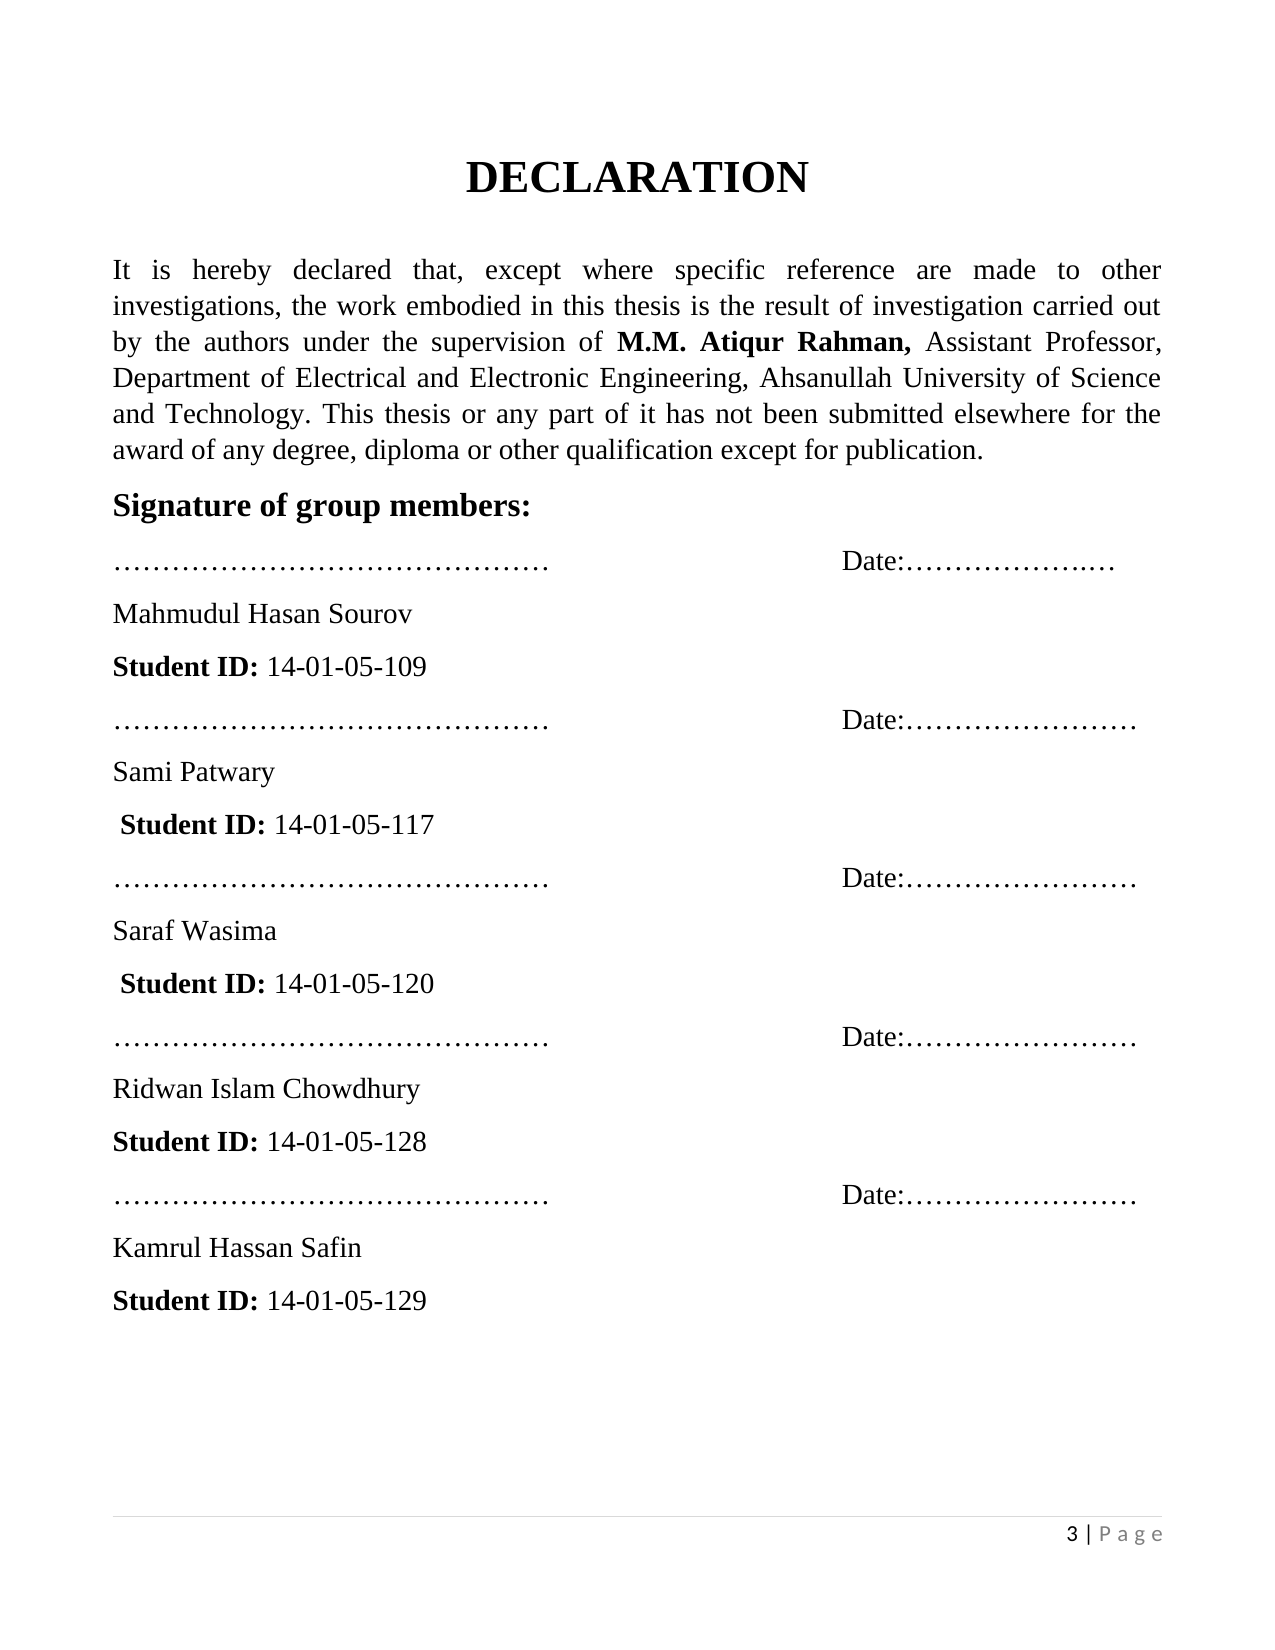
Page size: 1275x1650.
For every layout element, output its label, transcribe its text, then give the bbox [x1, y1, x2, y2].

text ……………………………………… Date:…………………… [112, 702, 1162, 735]
text ……………………………………… Date:…………………… [112, 1019, 1162, 1052]
text Signature of group members: [112, 485, 1162, 524]
text ……………………………………… Date:…………………… [112, 1177, 1162, 1211]
text Sami Patwary [112, 754, 1162, 788]
text Saraf Wasima [112, 913, 1162, 947]
text Student ID: 14-01-05-129 [112, 1283, 1162, 1316]
text Student ID: 14-01-05-128 [112, 1124, 1162, 1158]
text ……………………………………… Date:……………….… [112, 543, 1162, 577]
text It is hereby declared that, except where specific reference are made to other investigations, the work embodied in this thesis is the result of investigation carried out by the authors under the supervision of M.M. Atiqur Rahman, Assistant Professor, Department of Electrical and Electronic Engineering, Ahsanullah University of Science and Technology. This thesis or any part of it has not been submitted elsewhere for the award of any degree, diploma or other qualification except for publication. [112, 252, 1162, 466]
text Student ID: 14-01-05-109 [112, 649, 1162, 682]
text Student ID: 14-01-05-117 [112, 807, 1162, 841]
text DECLARATION [112, 150, 1162, 233]
text ……………………………………… Date:…………………… [112, 860, 1162, 894]
text Kamrul Hassan Safin [112, 1230, 1162, 1263]
text Ridwan Islam Chowdhury [112, 1071, 1162, 1105]
text Student ID: 14-01-05-120 [112, 966, 1162, 999]
text Mahmudul Hasan Sourov [112, 596, 1162, 630]
